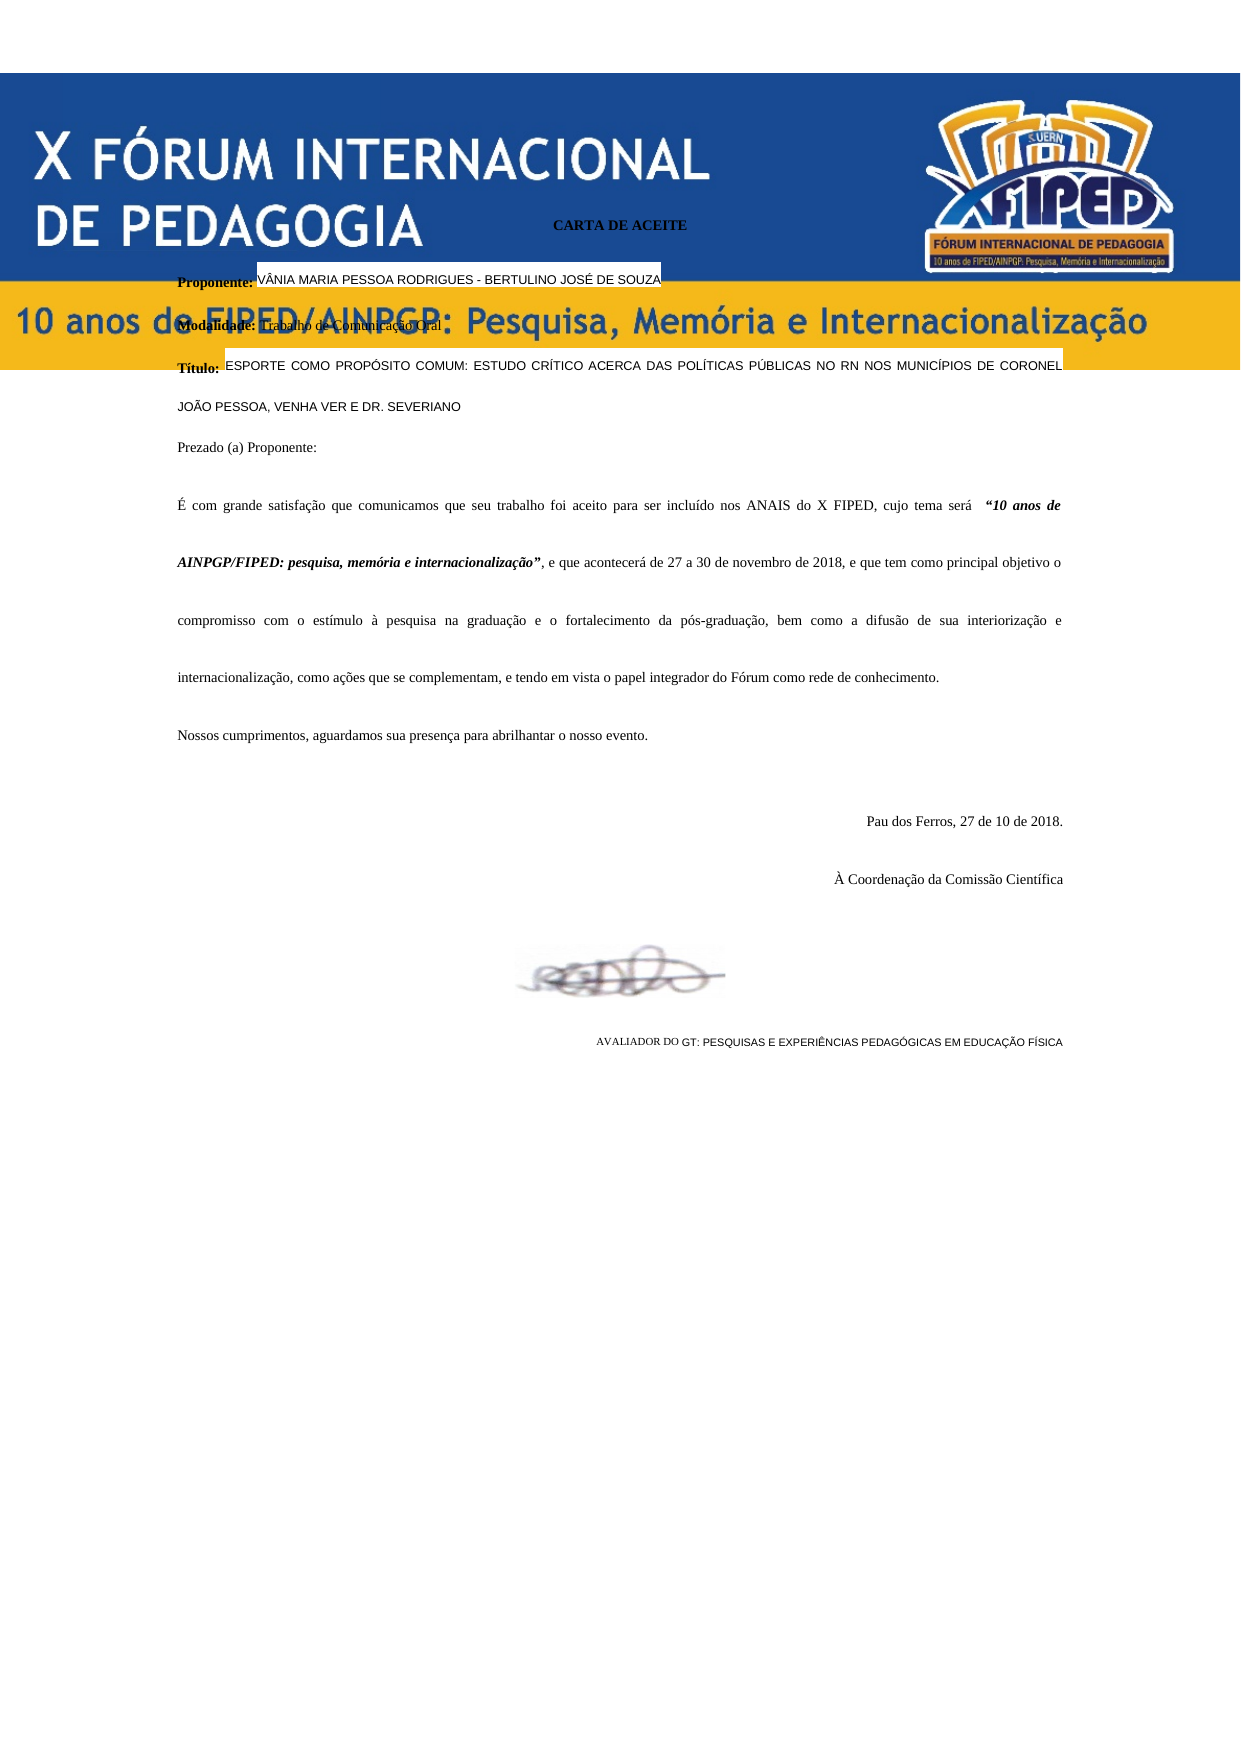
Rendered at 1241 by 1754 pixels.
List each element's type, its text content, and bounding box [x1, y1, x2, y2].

picture [0, 73, 1241, 370]
text Proponente: VÂNIA MARIA PESSOA RODRIGUES - BERTULINO JOSÉ DE SOUZA [177, 262, 1063, 291]
text À Coordenação da Comissão Científica [177, 858, 1063, 887]
text CARTA DE ACEITE [177, 204, 1063, 233]
text Modalidade: Trabalho de Comunicação Oral [177, 305, 1063, 334]
text Nossos cumprimentos, aguardamos sua presença para abrilhantar o nosso evento. [177, 715, 1063, 743]
text É com grande satisfação que comunicamos que seu trabalho foi aceito para ser incluído nos ANAIS do X FIPED, cujo tema será “10 anos de AINPGP/FIPED: pesquisa, memória e internacionalização”, e que acontecerá de 27 a 30 de novembro de 2018, e que tem como principal objetivo o compromisso com o estímulo à pesquisa na graduação e o fortalecimento da pós-graduação, bem como a difusão de sua interiorização e internacionalização, como ações que se complementam, e tendo em vista o papel integrador do Fórum como rede de conhecimento. [177, 485, 1063, 686]
text Pau dos Ferros, 27 de 10 de 2018. [177, 801, 1063, 830]
text Prezado (a) Proponente: [177, 427, 1063, 456]
text AVALIADOR DO GT: PESQUISAS E EXPERIÊNCIAS PEDAGÓGICAS EM EDUCAÇÃO FÍSICA [177, 1027, 682, 1048]
picture [514, 944, 726, 998]
text Título: ESPORTE COMO PROPÓSITO COMUM: ESTUDO CRÍTICO ACERCA DAS POLÍTICAS PÚBLICAS NO RN NOS MUNICÍPIOS DE CORONEL JOÃO PESSOA, VENHA VER E DR. SEVERIANO [177, 348, 1063, 415]
